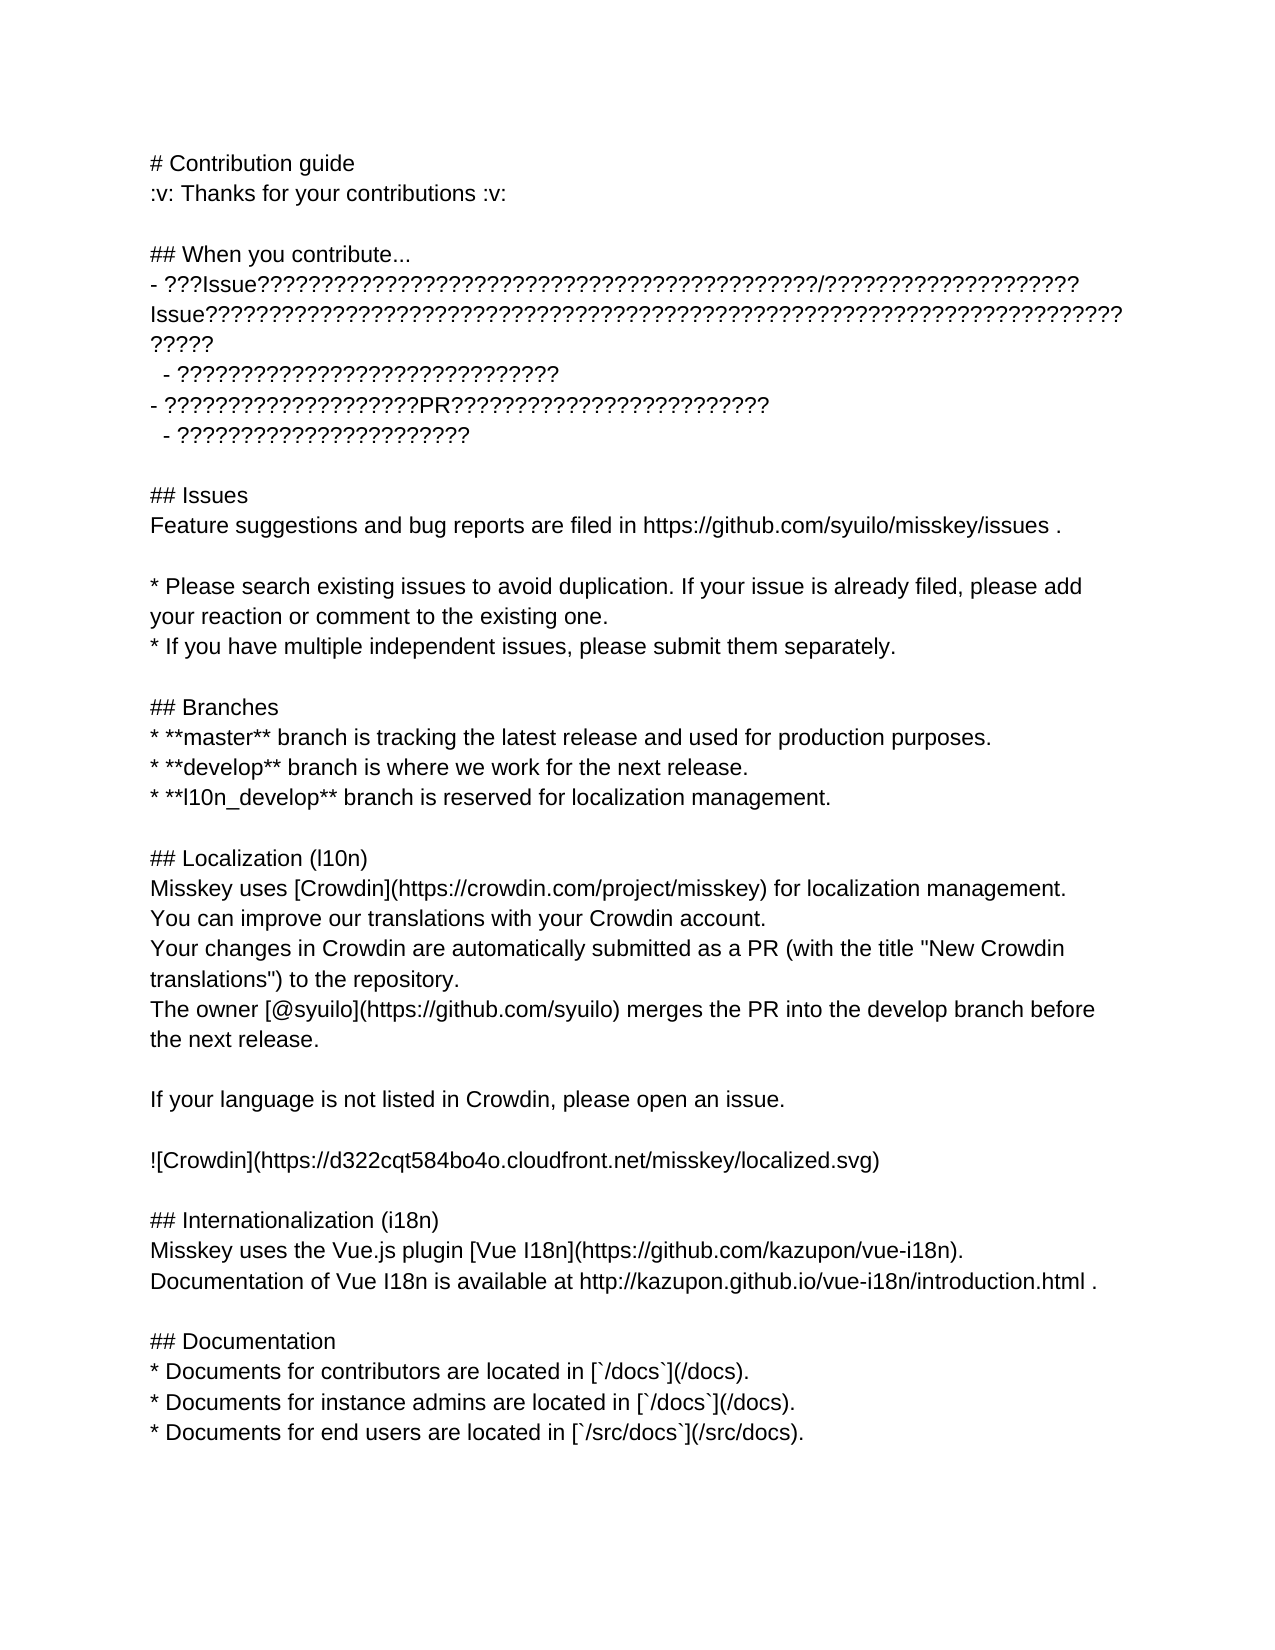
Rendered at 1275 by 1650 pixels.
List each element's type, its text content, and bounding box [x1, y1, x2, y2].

text ## Localization (l10n) [150, 845, 1125, 871]
text ## When you contribute... [150, 241, 1125, 267]
text * Documents for contributors are located in [`/docs`](/docs). [150, 1358, 1125, 1385]
text ## Issues [150, 482, 1125, 509]
text Your changes in Crowdin are automatically submitted as a PR (with the title "New Crowdin translations") to the repository. [150, 935, 1125, 992]
text * **develop** branch is where we work for the next release. [150, 754, 1125, 781]
text You can improve our translations with your Crowdin account. [150, 905, 1125, 932]
text - ?????????????????????????????? [150, 361, 1125, 388]
text * Please search existing issues to avoid duplication. If your issue is already filed, please add your reaction or comment to the existing one. [150, 573, 1125, 629]
text The owner [@syuilo](https://github.com/syuilo) merges the PR into the develop branch before the next release. [150, 996, 1125, 1052]
text :v: Thanks for your contributions :v: [150, 180, 1125, 207]
text Documentation of Vue I18n is available at http://kazupon.github.io/vue-i18n/introduction.html . [150, 1268, 1125, 1294]
text Misskey uses [Crowdin](https://crowdin.com/project/misskey) for localization management. [150, 875, 1125, 901]
text * Documents for instance admins are located in [`/docs`](/docs). [150, 1388, 1125, 1415]
text If your language is not listed in Crowdin, please open an issue. [150, 1086, 1125, 1113]
text * Documents for end users are located in [`/src/docs`](/src/docs). [150, 1419, 1125, 1445]
text ## Documentation [150, 1328, 1125, 1354]
text - ??????????????????????? [150, 422, 1125, 448]
text * **l10n_develop** branch is reserved for localization management. [150, 784, 1125, 811]
text - ????????????????????PR????????????????????????? [150, 392, 1125, 418]
text - ???Issue????????????????????????????????????????????/????????????????????Issue????????????????????????????????????????????????????????????????????????????? [150, 271, 1125, 358]
text * **master** branch is tracking the latest release and used for production purposes. [150, 724, 1125, 750]
text Feature suggestions and bug reports are filed in https://github.com/syuilo/misskey/issues . [150, 512, 1125, 539]
text ![Crowdin](https://d322cqt584bo4o.cloudfront.net/misskey/localized.svg) [150, 1147, 1125, 1173]
text ## Branches [150, 694, 1125, 720]
text # Contribution guide [150, 150, 1125, 176]
text ## Internationalization (i18n) [150, 1207, 1125, 1234]
text Misskey uses the Vue.js plugin [Vue I18n](https://github.com/kazupon/vue-i18n). [150, 1237, 1125, 1264]
text * If you have multiple independent issues, please submit them separately. [150, 633, 1125, 660]
